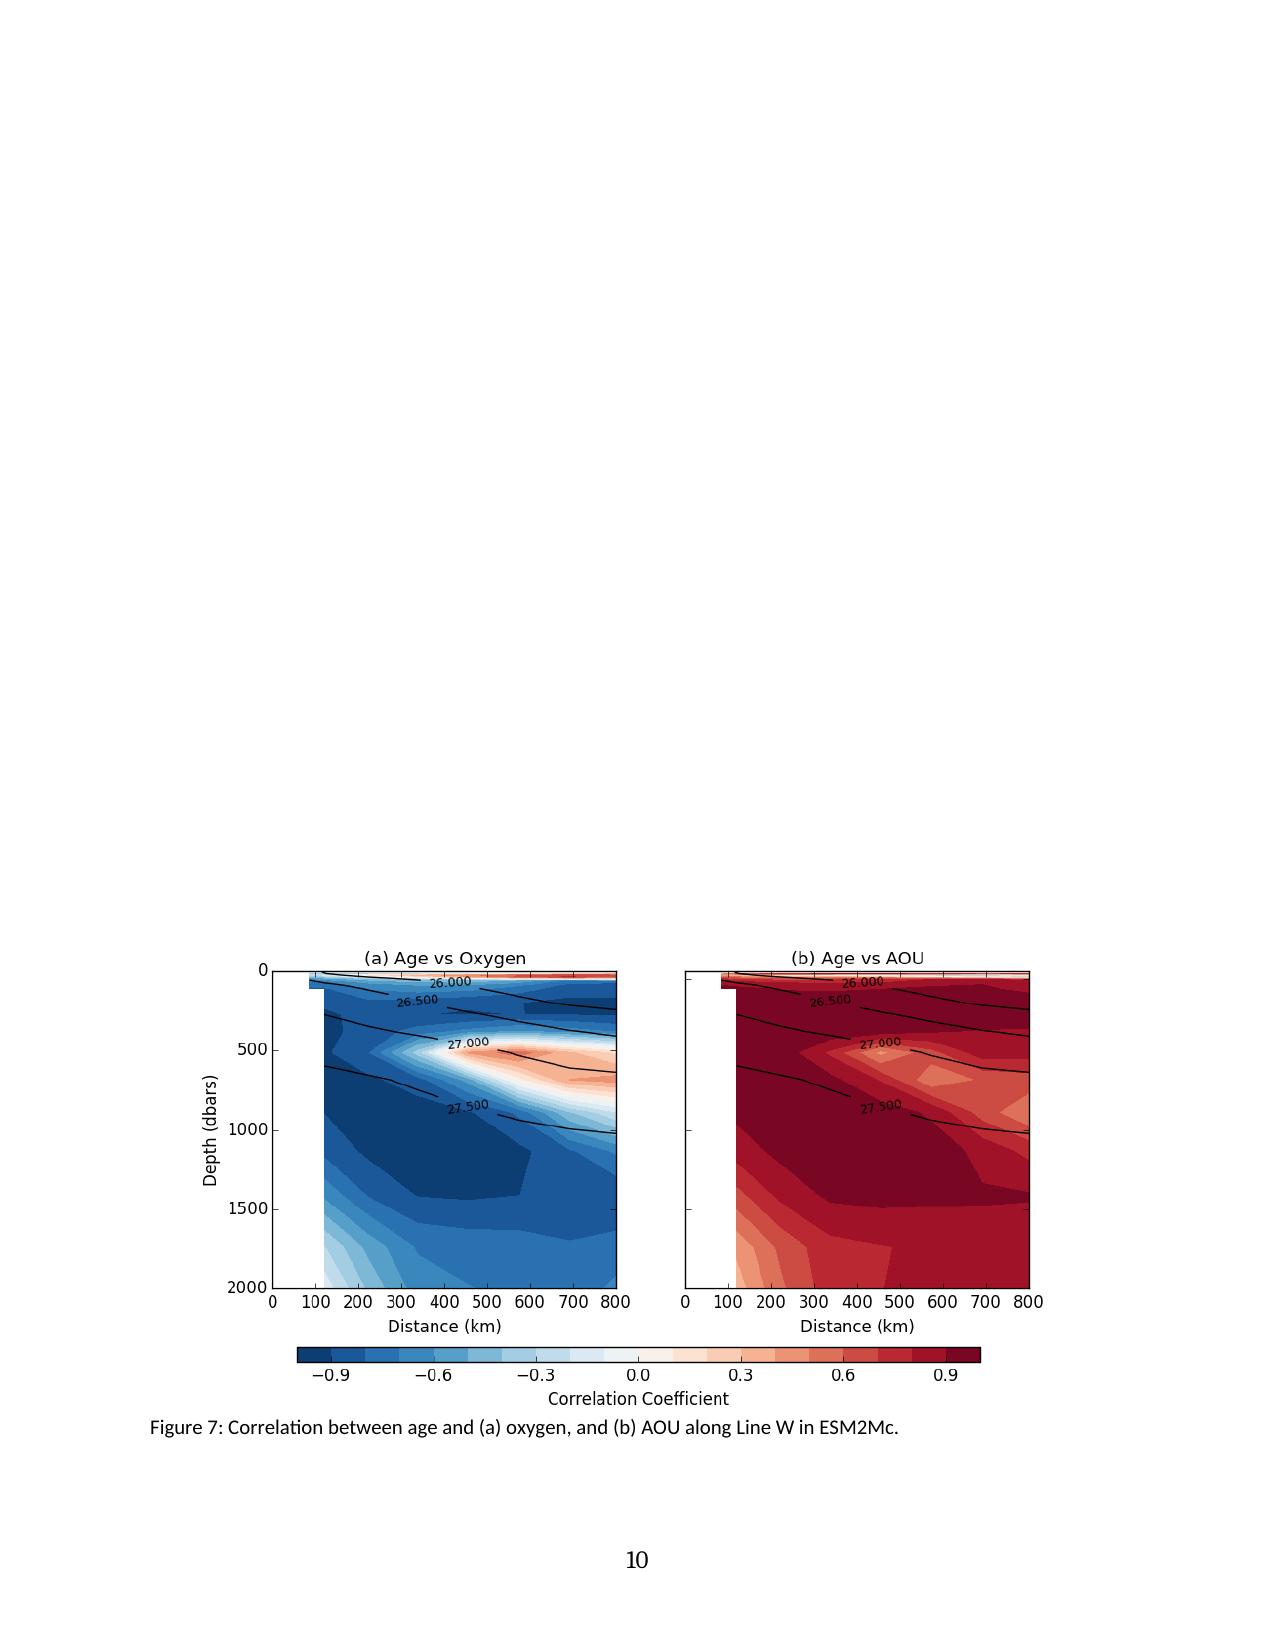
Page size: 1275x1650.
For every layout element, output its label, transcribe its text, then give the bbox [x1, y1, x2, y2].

picture [150, 922, 1125, 1410]
text Figure 7: Correlation between age and (a) oxygen, and (b) AOU along Line W in ESM2Mc. [150, 1414, 1125, 1440]
